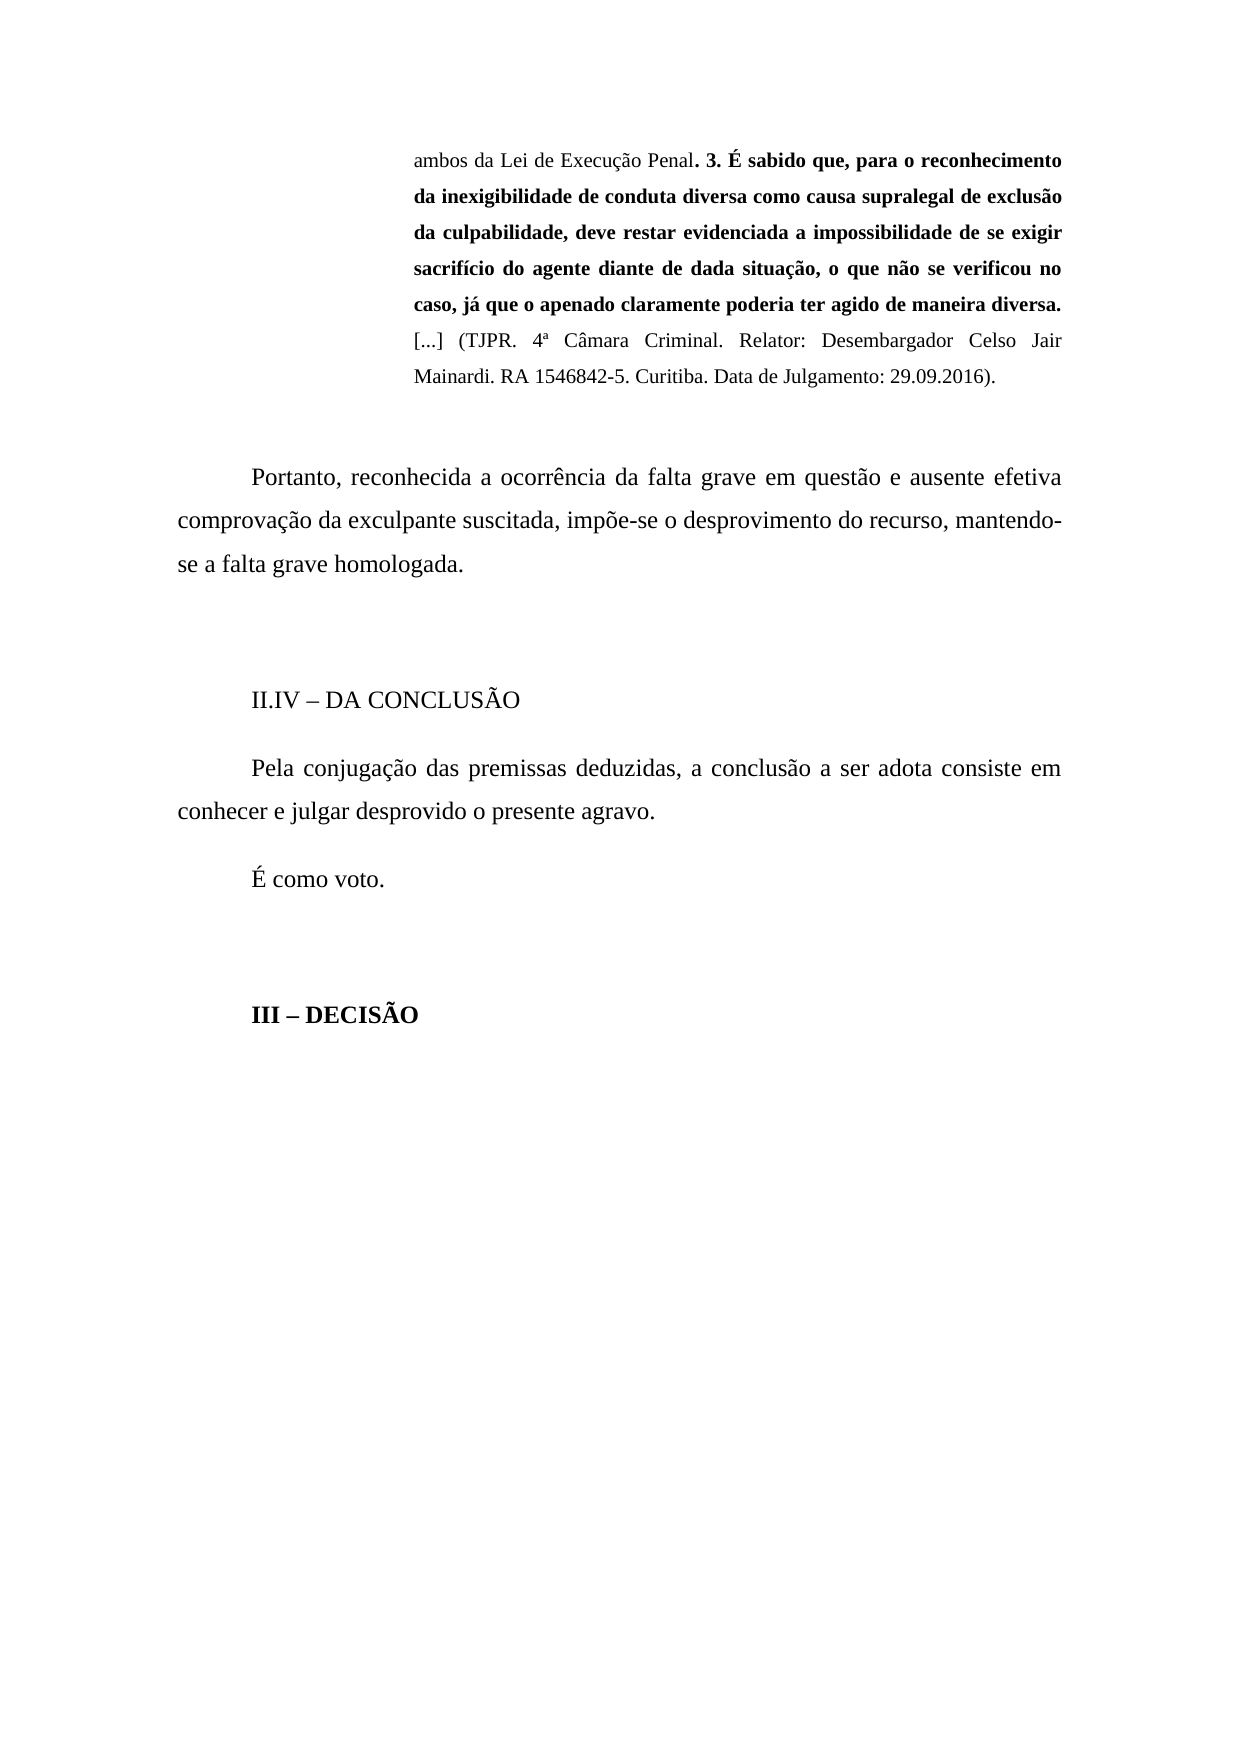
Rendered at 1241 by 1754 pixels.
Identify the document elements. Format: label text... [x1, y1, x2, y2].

list É como voto. [177, 864, 1063, 893]
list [413, 148, 1063, 388]
list Pela conjugação das premissas deduzidas, a conclusão a ser adota consiste em conhecer e julgar desprovido o presente agravo. [177, 753, 1063, 825]
list III – DECISÃO [177, 1001, 1063, 1029]
list Portanto, reconhecida a ocorrência da falta grave em questão e ausente efetiva comprovação da exculpante suscitada, impõe-se o desprovimento do recurso, mantendo-se a falta grave homologada. [177, 462, 1063, 577]
list II.IV – DA CONCLUSÃO [177, 685, 1063, 714]
